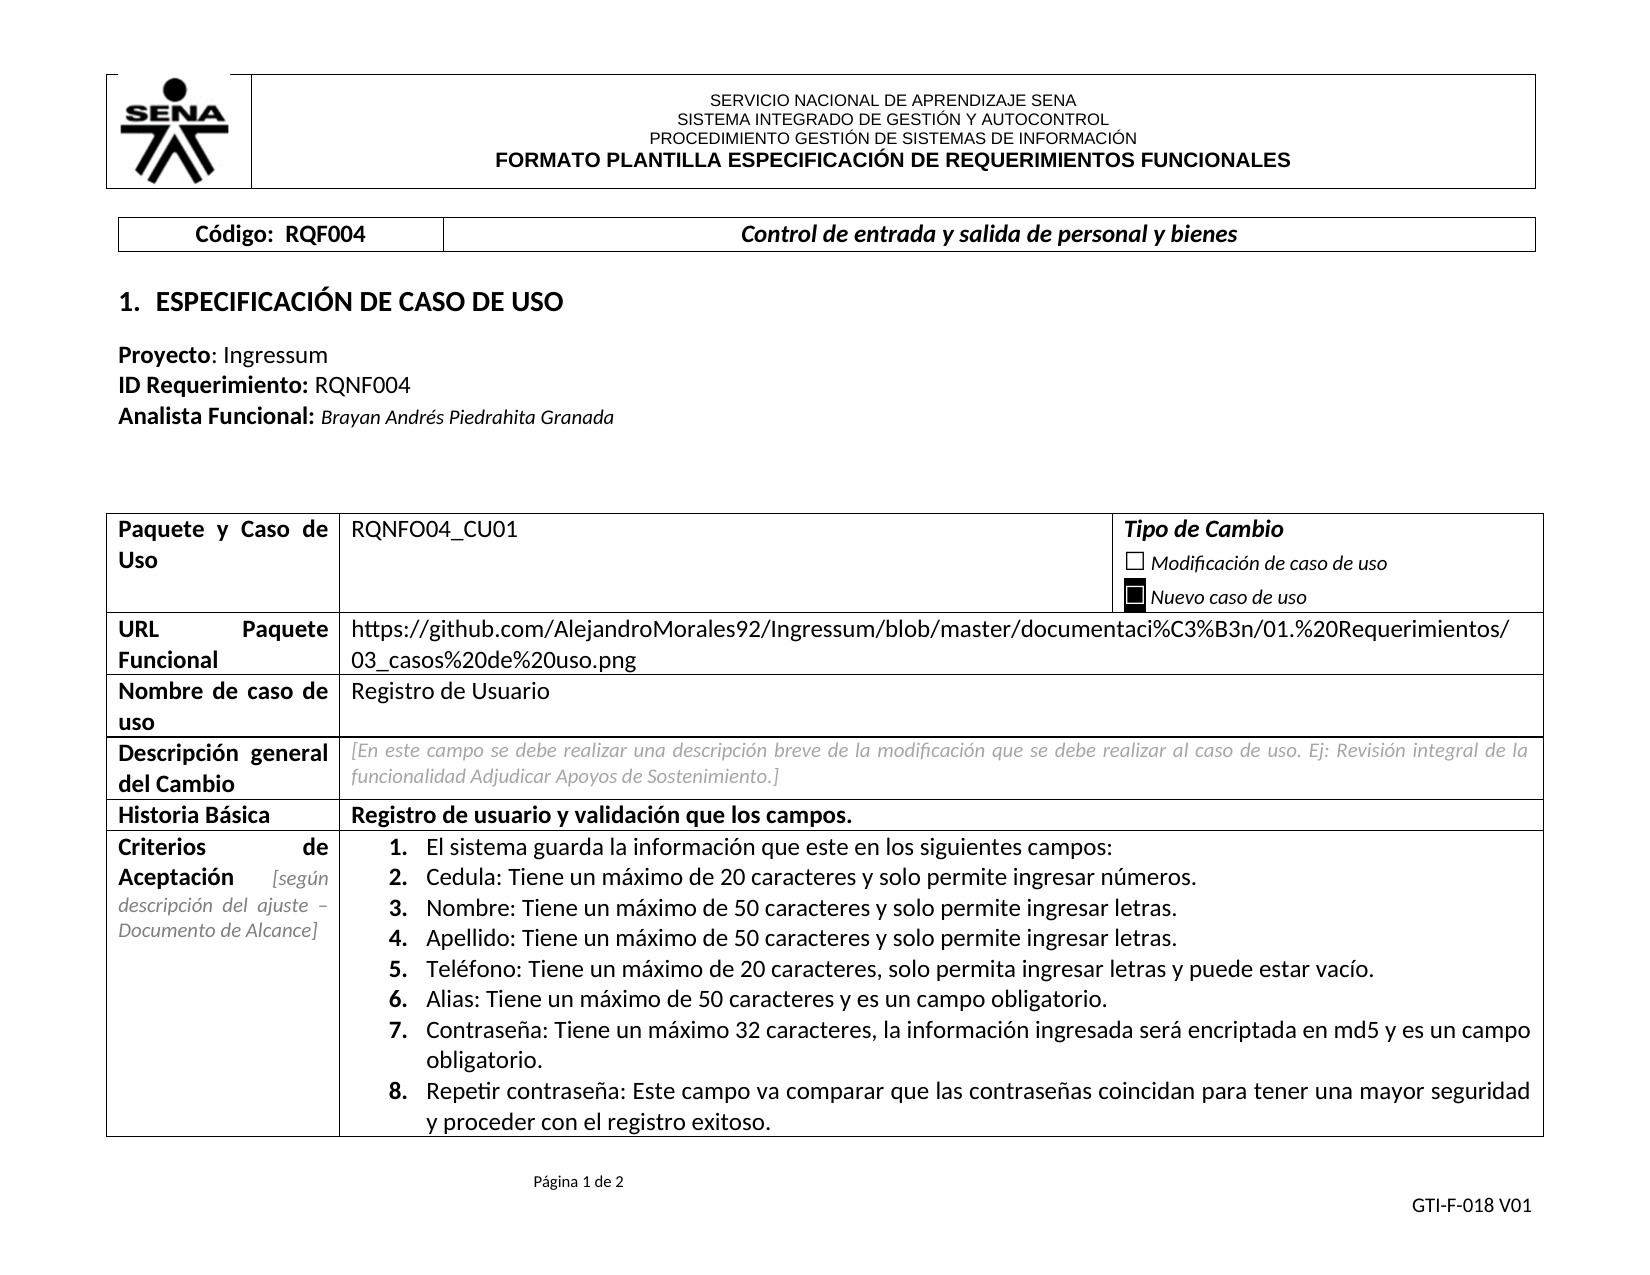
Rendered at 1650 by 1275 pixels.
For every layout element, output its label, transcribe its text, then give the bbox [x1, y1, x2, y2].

table_header Código: RQF004 [119, 218, 443, 251]
table_header Paquete y Caso de Uso [107, 514, 339, 612]
table_cell Nombre de caso de uso [107, 675, 339, 736]
text ID Requerimiento: RQNF004 [118, 369, 1532, 400]
table_cell Descripción general del Cambio [107, 738, 339, 798]
table_cell Registro de Usuario [340, 675, 1543, 736]
table_header Tipo de Cambio Modificación de caso de uso Nuevo caso de uso [1113, 514, 1543, 612]
picture [118, 74, 231, 188]
table_cell Criterios de Aceptación [según descripción del ajuste – Documento de Alcance] [107, 831, 339, 1136]
table_cell Historia Básica [107, 800, 339, 830]
table_cell Registro de usuario y validación que los campos. [340, 800, 1543, 830]
list ESPECIFICACIÓN DE CASO DE USO [118, 283, 1532, 318]
text Proyecto: Ingressum [118, 339, 1532, 369]
table_cell [En este campo se debe realizar una descripción breve de la modificación que se debe realizar al caso de uso. Ej: Revisión integral de la funcionalidad Adjudicar Apoyos de Sostenimiento.] [340, 738, 1543, 798]
table_cell URL Paquete Funcional [107, 613, 339, 674]
table_header Control de entrada y salida de personal y bienes [444, 218, 1535, 251]
text Analista Funcional: Brayan Andrés Piedrahita Granada [118, 400, 1532, 431]
table_cell https://github.com/AlejandroMorales92/Ingressum/blob/master/documentaci%C3%B3n/01.%20Requerimientos/03_casos%20de%20uso.png [340, 613, 1543, 674]
table_header RQNFO04_CU01 [340, 514, 1112, 612]
